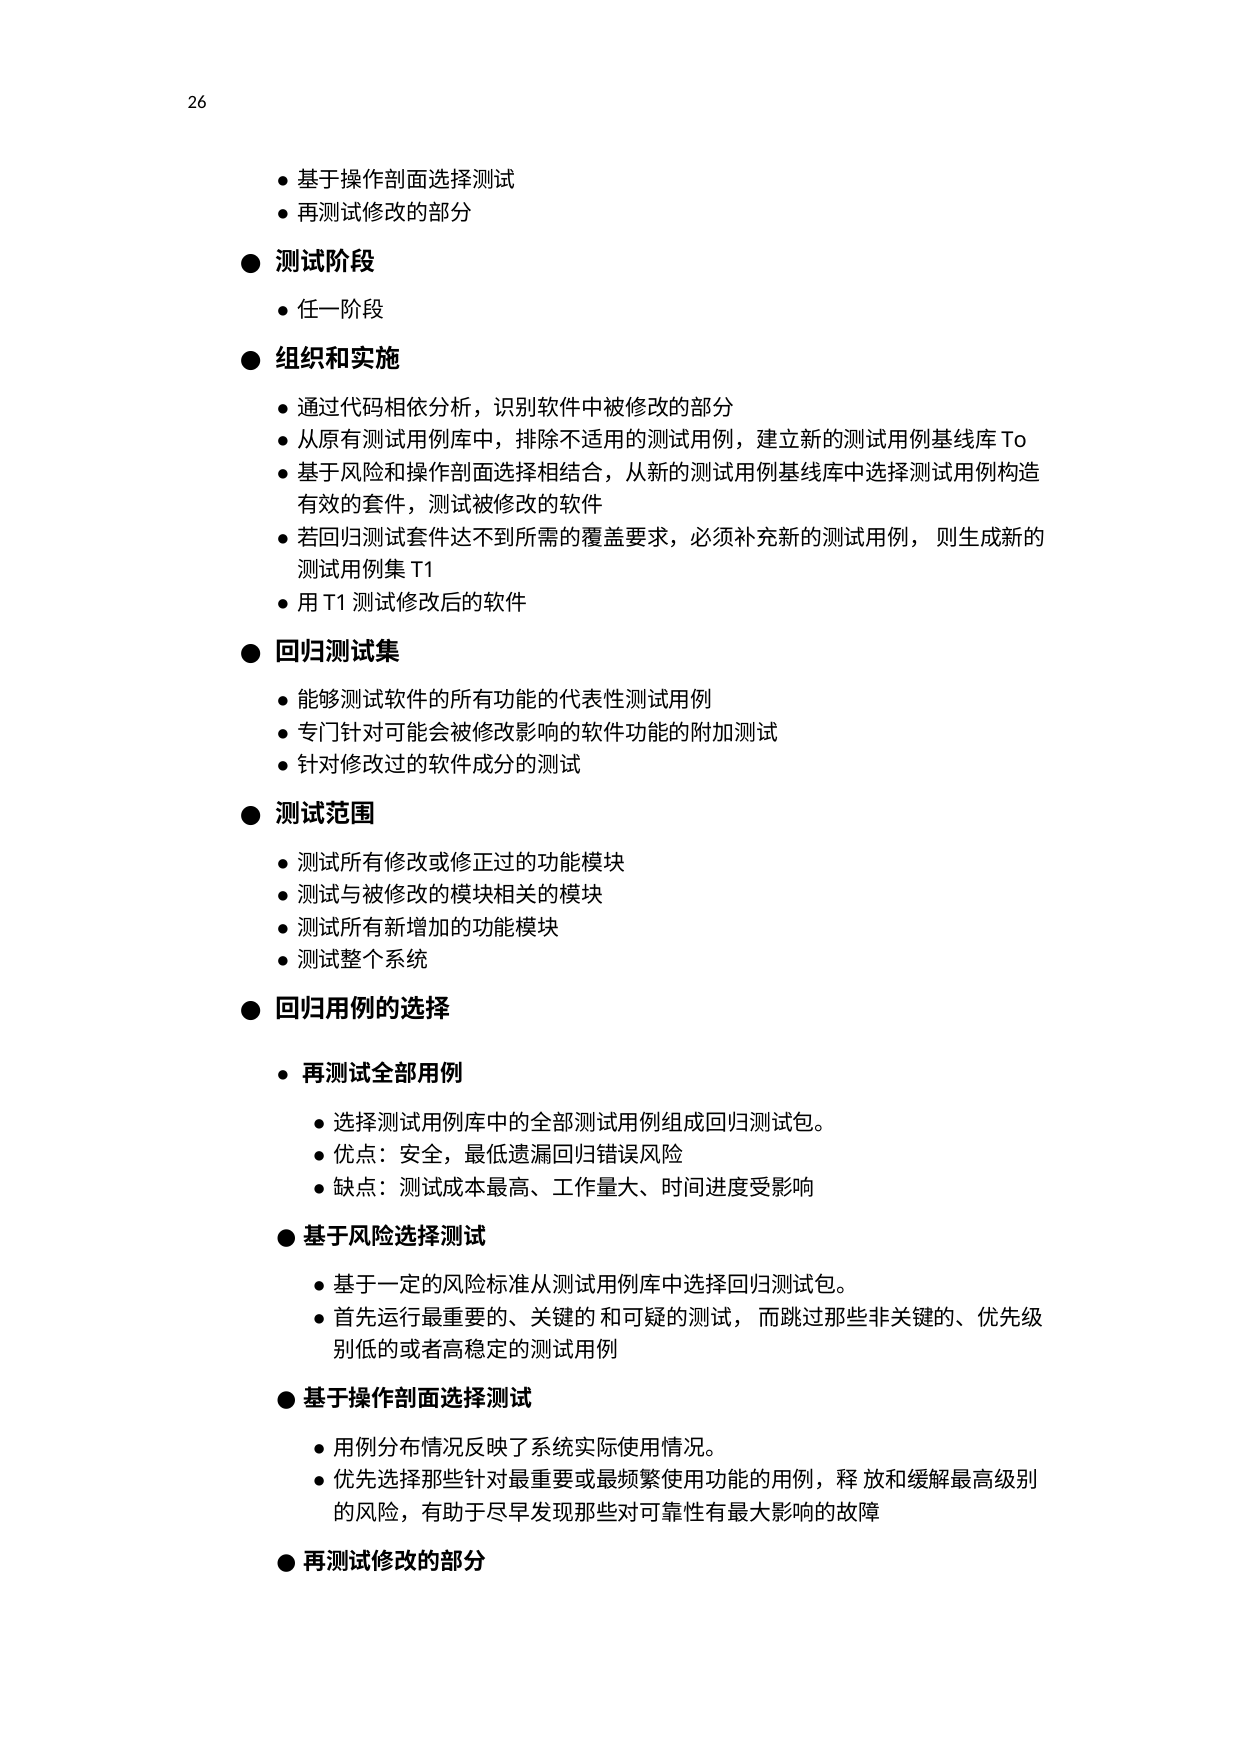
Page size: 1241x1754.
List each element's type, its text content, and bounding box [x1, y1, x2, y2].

list 优先选择那些针对最重要或最频繁使用功能的用例，释 放和缓解最高级别的风险，有助于尽早发现那些对可靠性有最大影响的故障 [312, 1462, 1053, 1527]
list 回归用例的选择 [239, 974, 1053, 1039]
list 若回归测试套件达不到所需的覆盖要求，必须补充新的测试用例， 则生成新的测试用例集T1 [276, 519, 1053, 584]
list 回归测试集 [239, 617, 1053, 682]
list 再测试全部用例 [276, 1039, 1053, 1104]
list 通过代码相依分析，识别软件中被修改的部分 [276, 389, 1053, 422]
list 基于风险选择测试 [276, 1202, 1053, 1267]
list 专门针对可能会被修改影响的软件功能的附加测试 [276, 714, 1053, 747]
list 再测试修改的部分 [276, 194, 1053, 227]
list 任一阶段 [276, 292, 1053, 324]
list 选择测试用例库中的全部测试用例组成回归测试包。 [312, 1104, 1053, 1137]
list 基于操作剖面选择测试 [276, 1364, 1053, 1429]
list 测试阶段 [239, 227, 1053, 292]
list 测试范围 [239, 779, 1053, 844]
list 测试与被修改的模块相关的模块 [276, 877, 1053, 909]
list 优点：安全，最低遗漏回归错误风险 [312, 1137, 1053, 1169]
list 基于一定的风险标准从测试用例库中选择回归测试包。 [312, 1267, 1053, 1299]
list 基于操作剖面选择测试 [276, 162, 1053, 194]
list 测试所有新增加的功能模块 [276, 909, 1053, 942]
list 基于风险和操作剖面选择相结合，从新的测试用例基线库中选择测试用例构造有效的套件，测试被修改的软件 [276, 454, 1053, 519]
list 测试整个系统 [276, 942, 1053, 974]
list 测试所有修改或修正过的功能模块 [276, 844, 1053, 877]
list 从原有测试用例库中，排除不适用的测试用例，建立新的测试用例基线库To [276, 422, 1053, 454]
list 用T1测试修改后的软件 [276, 584, 1053, 617]
list 再测试修改的部分 [276, 1527, 1053, 1592]
list 首先运行最重要的、关键的 和可疑的测试， 而跳过那些非关键的、优先级别低的或者高稳定的测试用例 [312, 1299, 1053, 1364]
list 组织和实施 [239, 324, 1053, 389]
list 能够测试软件的所有功能的代表性测试用例 [276, 682, 1053, 714]
list 缺点：测试成本最高、工作量大、时间进度受影响 [312, 1169, 1053, 1202]
list 针对修改过的软件成分的测试 [276, 747, 1053, 779]
list 用例分布情况反映了系统实际使用情况。 [312, 1429, 1053, 1462]
